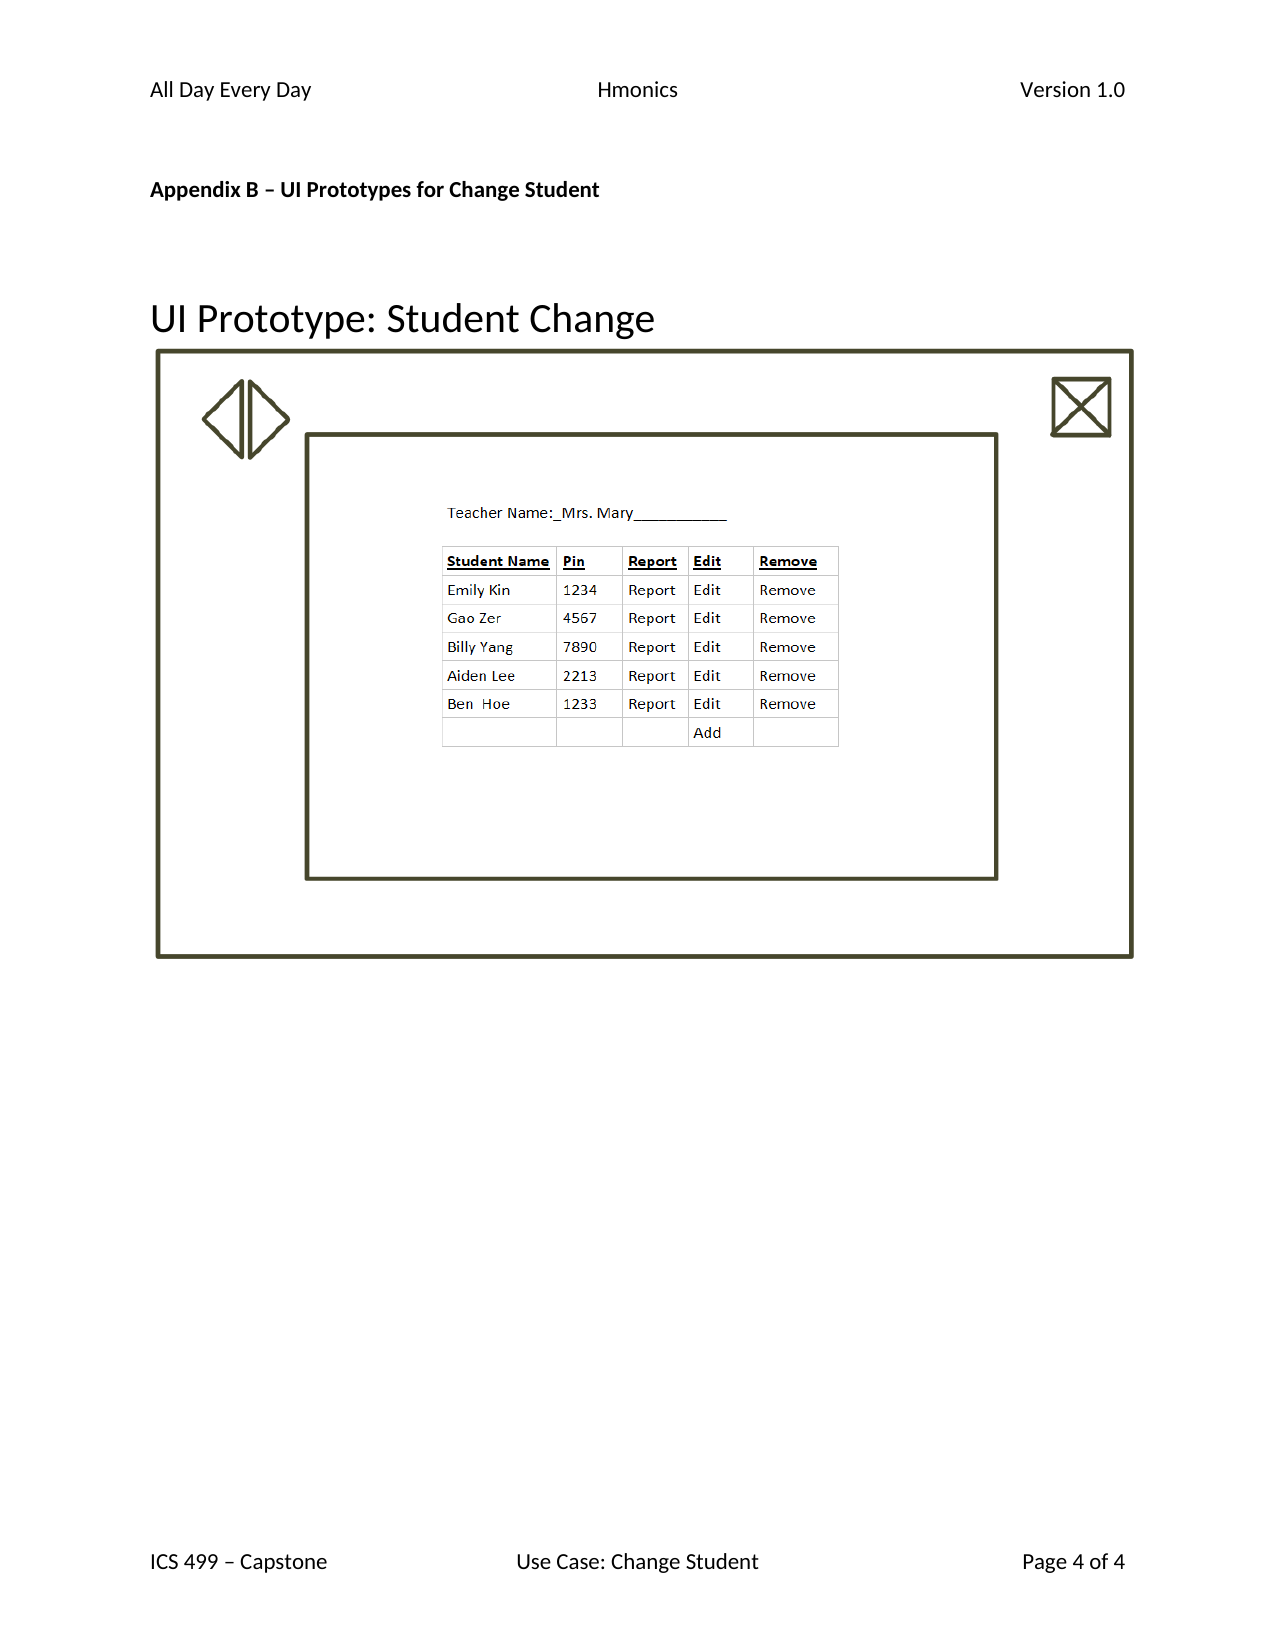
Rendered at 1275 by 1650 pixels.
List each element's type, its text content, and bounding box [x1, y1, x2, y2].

text UI Prototype: Student Change [150, 292, 1125, 343]
subtitle Appendix B – UI Prototypes for Change Student [150, 175, 1125, 203]
picture [150, 343, 1138, 963]
